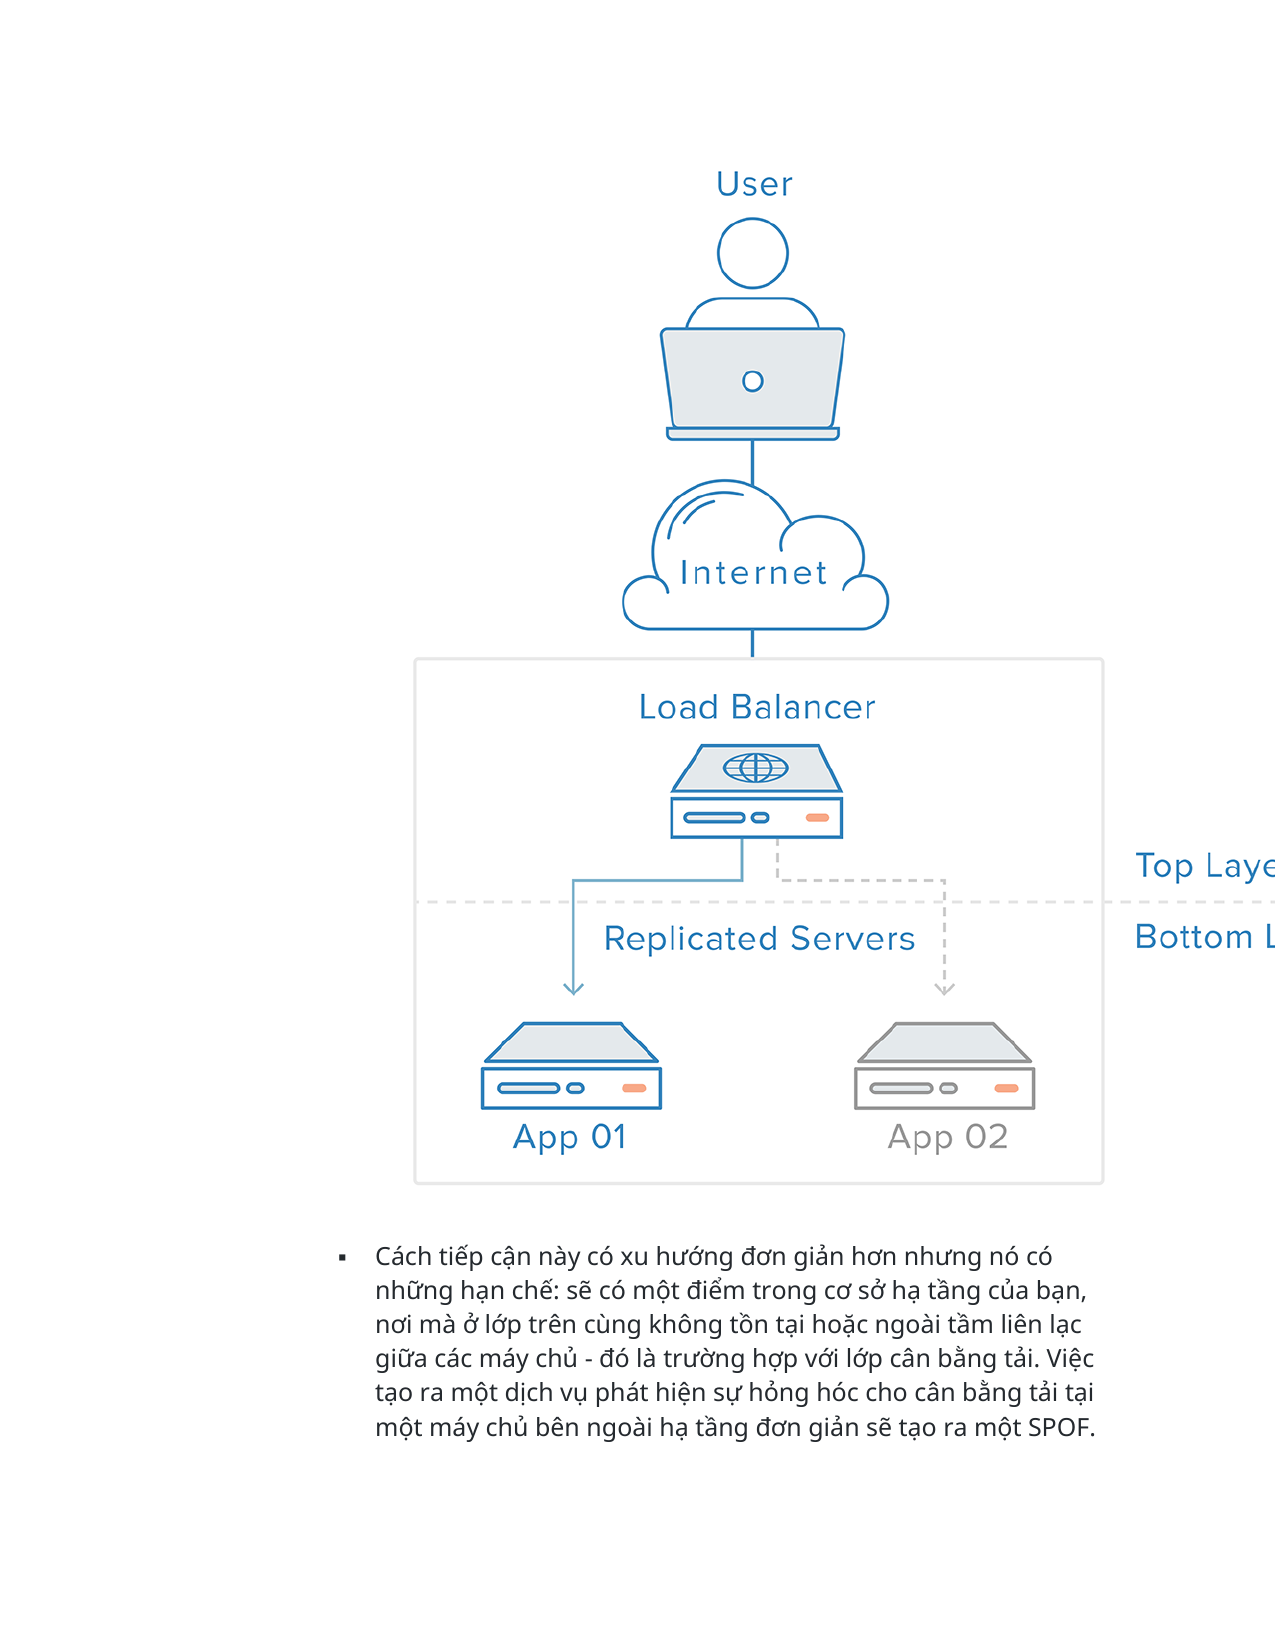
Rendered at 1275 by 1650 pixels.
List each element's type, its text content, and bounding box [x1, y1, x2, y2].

list Cách tiếp cận này có xu hướng đơn giản hơn nhưng nó có những hạn chế: sẽ có một điểm trong cơ sở hạ tầng của bạn, nơi mà ở lớp trên cùng không tồn tại hoặc ngoài tầm liên lạc giữa các máy chủ - đó là trường hợp với lớp cân bằng tải. Việc tạo ra một dịch vụ phát hiện sự hỏng hóc cho cân bằng tải tại một máy chủ bên ngoài hạ tầng đơn giản sẽ tạo ra một SPOF. [337, 1239, 1125, 1443]
picture [159, 150, 1275, 1214]
